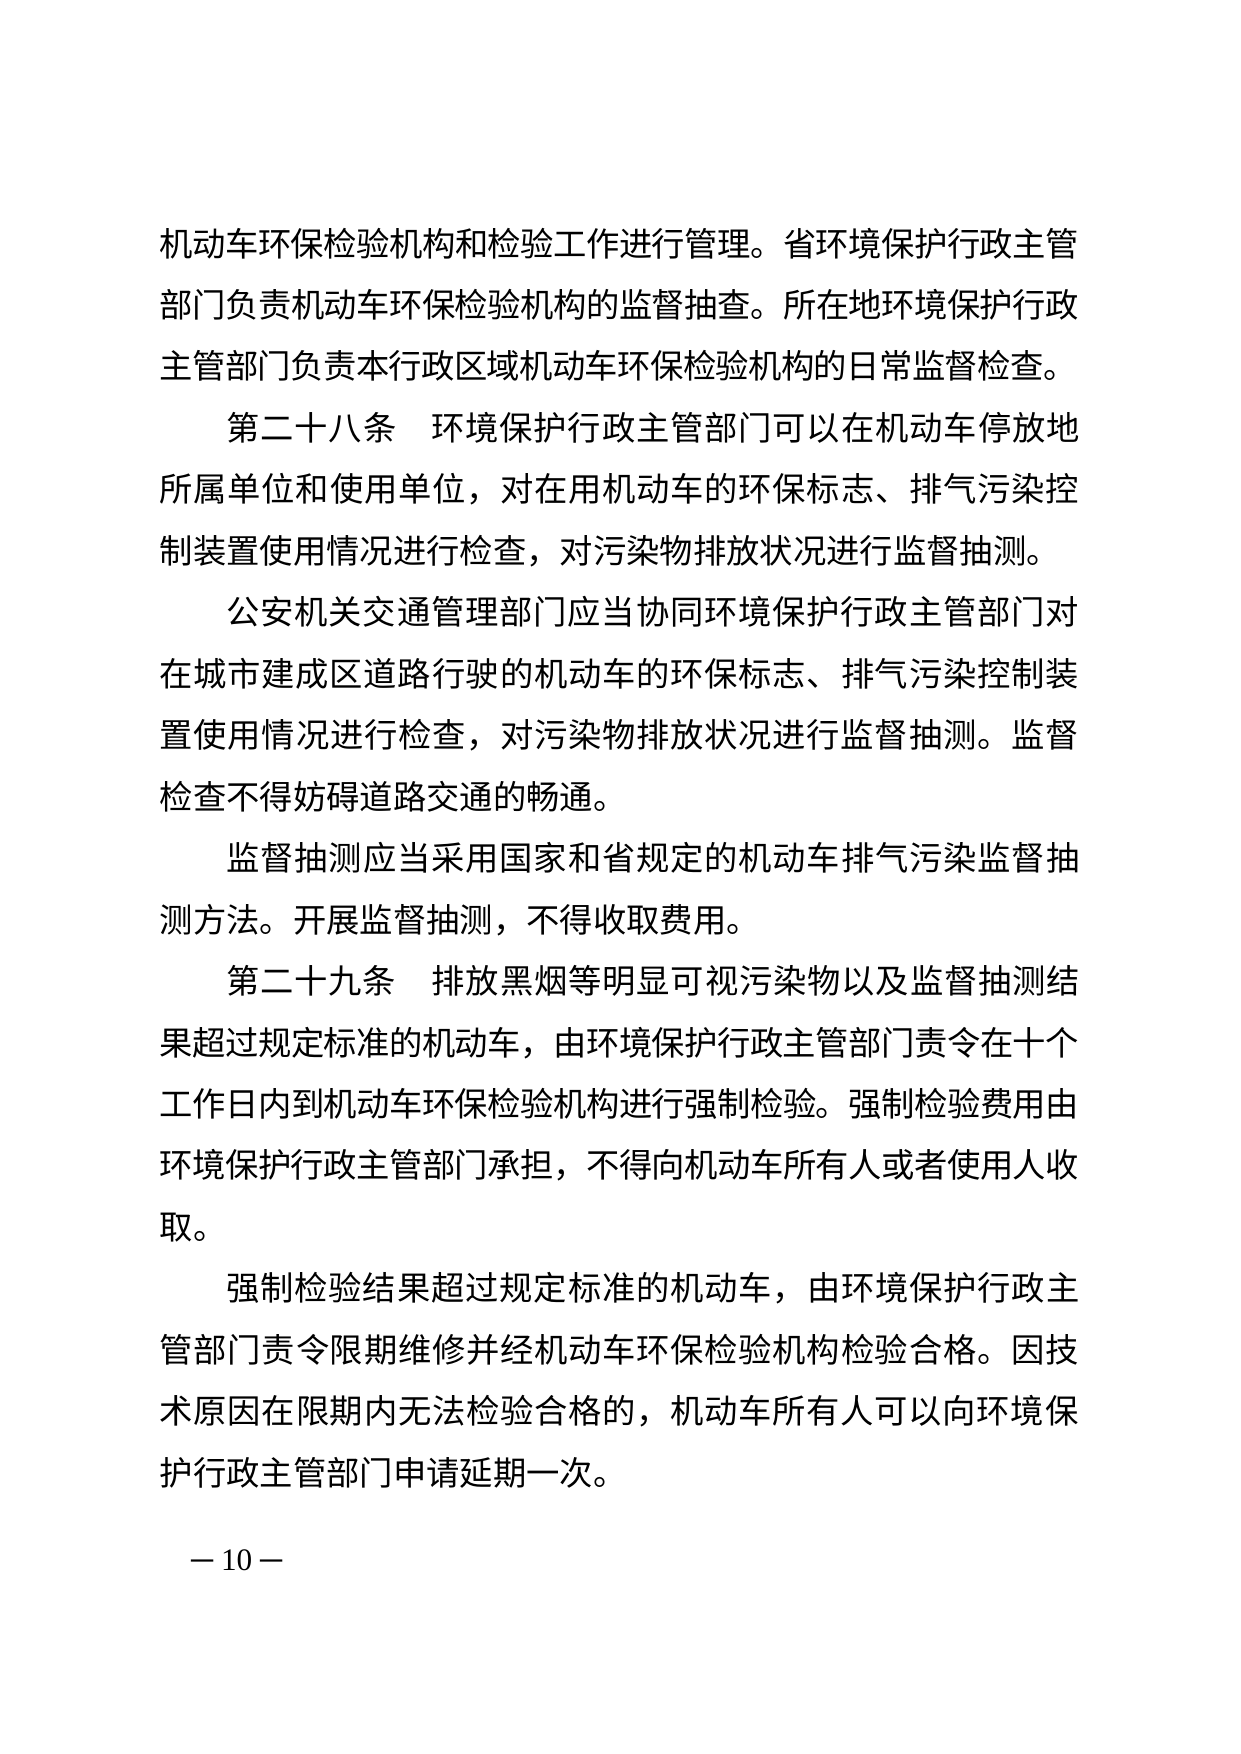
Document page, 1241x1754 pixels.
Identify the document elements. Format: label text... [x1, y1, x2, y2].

text 第二十八条 环境保护行政主管部门可以在机动车停放地、所属单位和使用单位，对在用机动车的环保标志、排气污染控制装置使用情况进行检查，对污染物排放状况进行监督抽测。 [159, 391, 1081, 576]
text 强制检验结果超过规定标准的机动车，由环境保护行政主管部门责令限期维修并经机动车环保检验机构检验合格。因技术原因在限期内无法检验合格的，机动车所有人可以向环境保护行政主管部门申请延期一次。 [159, 1252, 1081, 1497]
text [159, 207, 1081, 391]
text 监督抽测应当采用国家和省规定的机动车排气污染监督抽测方法。开展监督抽测，不得收取费用。 [159, 821, 1081, 944]
text 公安机关交通管理部门应当协同环境保护行政主管部门对在城市建成区道路行驶的机动车的环保标志、排气污染控制装置使用情况进行检查，对污染物排放状况进行监督抽测。监督检查不得妨碍道路交通的畅通。 [159, 576, 1081, 821]
text 第二十九条 排放黑烟等明显可视污染物以及监督抽测结果超过规定标准的机动车，由环境保护行政主管部门责令在十个工作日内到机动车环保检验机构进行强制检验。强制检验费用由环境保护行政主管部门承担，不得向机动车所有人或者使用人收取。 [159, 944, 1081, 1252]
